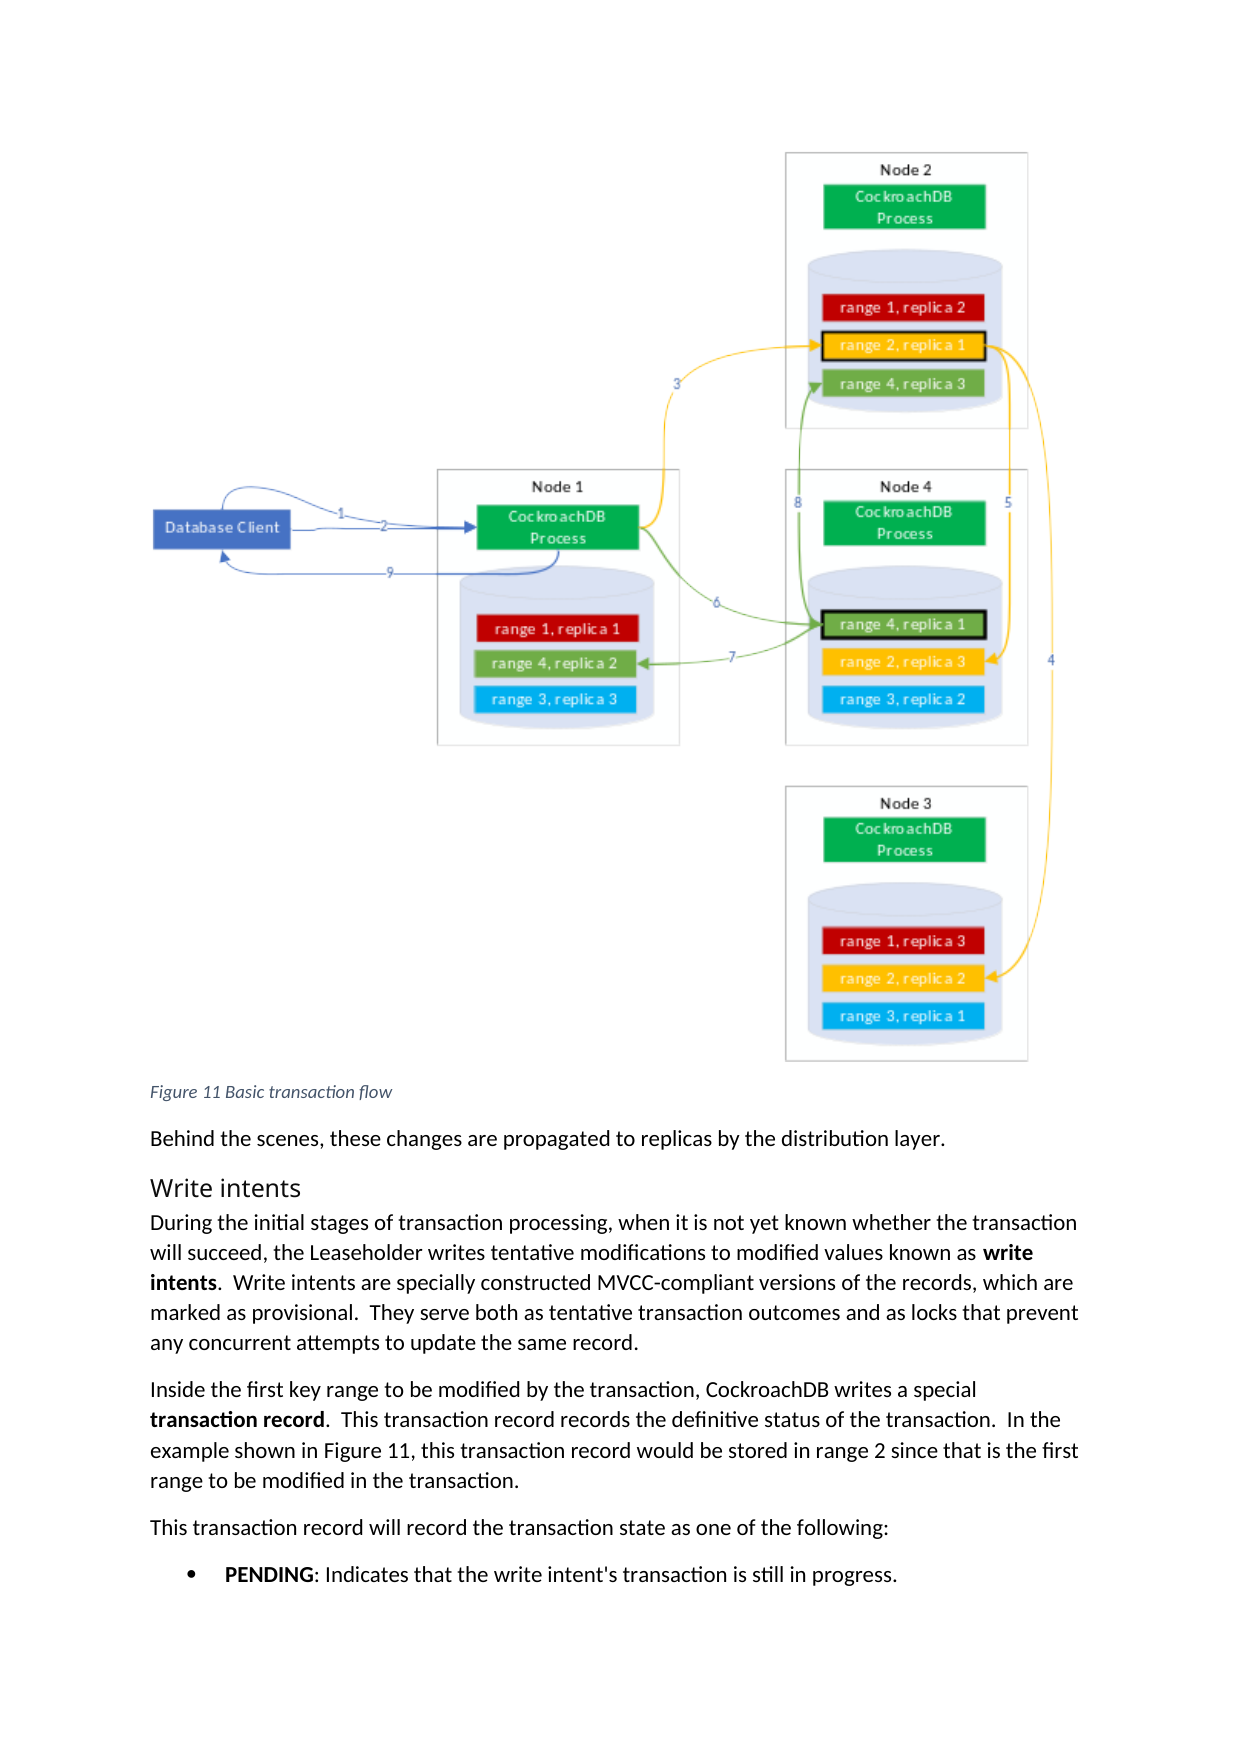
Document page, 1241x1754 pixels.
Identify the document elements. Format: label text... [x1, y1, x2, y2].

text Figure 11 Basic transaction flow [150, 1080, 1090, 1103]
text Inside the first key range to be modified by the transaction, CockroachDB writes a special transaction record. This transaction record the status of the transaction. In the example shown in Figure , this transaction record would be stored in range 2 since that is the first range to be modified in the transaction. [150, 1375, 1090, 1494]
list PENDING: Indicates that the write intent's transaction is still in progress. [187, 1560, 1090, 1588]
text This transaction record will record the transaction state as one of the following: [150, 1513, 1090, 1541]
subtitle rite intents [150, 1171, 1090, 1205]
